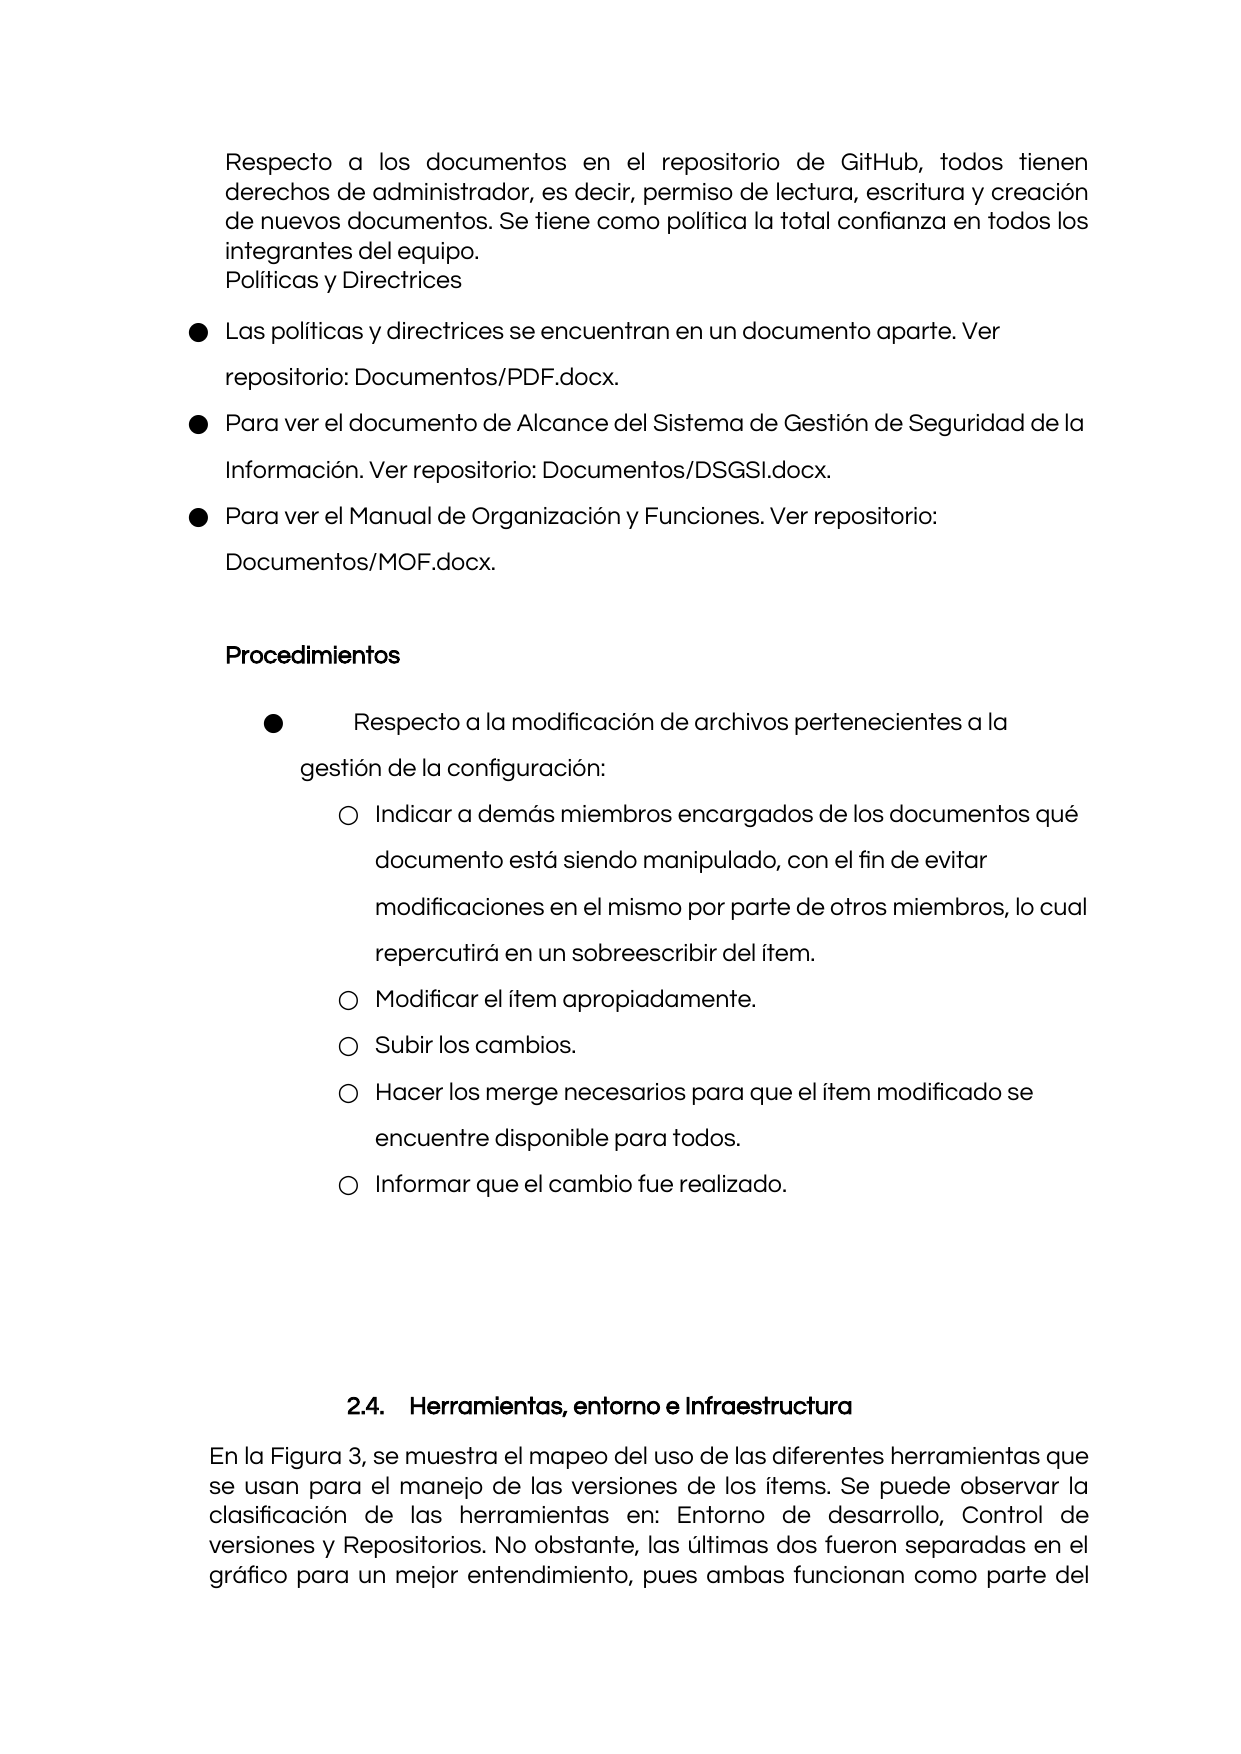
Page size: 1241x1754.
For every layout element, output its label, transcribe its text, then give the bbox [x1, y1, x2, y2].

list Subir los cambios. [337, 1033, 1090, 1059]
list Informar que el cambio fue realizado. [337, 1172, 1090, 1198]
list Modificar el ítem apropiadamente. [337, 987, 1090, 1013]
list Hacer los merge necesarios para que el ítem modificado se encuentre disponible para todos. [337, 1079, 1090, 1152]
list Para ver el documento de Alcance del Sistema de Gestión de Seguridad de la Información. Ver repositorio: Documentos/DSGSI.docx. [187, 411, 1090, 483]
text Respecto a los documentos en el repositorio de GitHub, todos tienen derechos de administrador, es decir, permiso de lectura, escritura y creación de nuevos documentos. Se tiene como política la total confianza en todos los integrantes del equipo. [225, 150, 1090, 264]
text Procedimientos [150, 642, 1090, 689]
text Políticas y Directrices [225, 268, 1090, 315]
list Las políticas y directrices se encuentran en un documento aparte. Ver repositorio: Documentos/PDF.docx. [187, 319, 1090, 391]
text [209, 1444, 1090, 1588]
list Para ver el Manual de Organización y Funciones. Ver repositorio: Documentos/MOF.docx. [187, 504, 1090, 576]
text 2.4. Herramientas, entorno e Infraestructura [300, 1393, 1090, 1419]
list Indicar a demás miembros encargados de los documentos qué documento está siendo manipulado, con el fin de evitar modificaciones en el mismo por parte de otros miembros, lo cual repercutirá en un sobreescribir del ítem. [337, 802, 1090, 967]
list Respecto a la modificación de archivos pertenecientes a la gestión de la configuración: [262, 709, 1090, 782]
